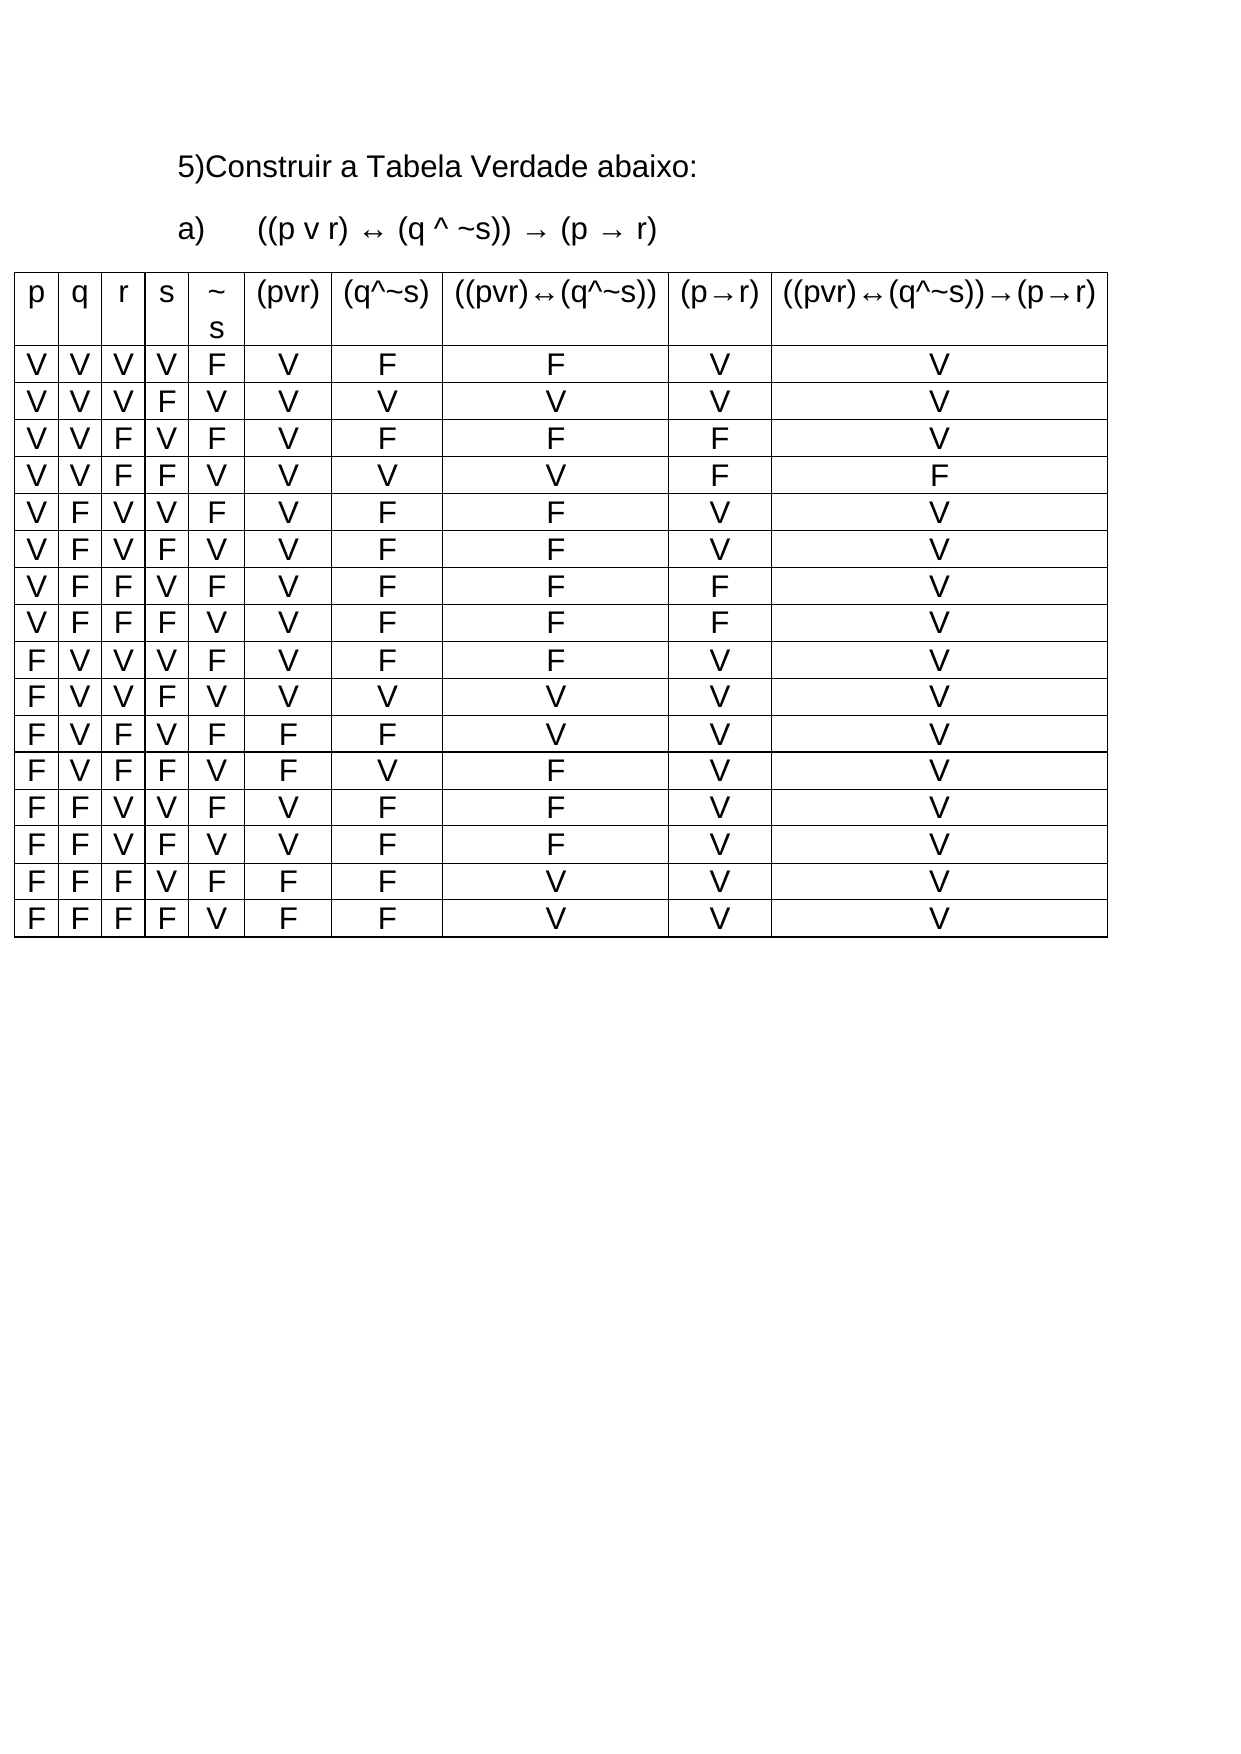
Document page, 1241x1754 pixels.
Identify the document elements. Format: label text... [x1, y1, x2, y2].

table_header s [146, 273, 188, 345]
table_cell V [669, 494, 771, 529]
table_cell F [443, 568, 668, 603]
table_cell V [189, 383, 244, 419]
table_cell F [443, 531, 668, 567]
table_cell F [245, 900, 331, 936]
table_cell V [15, 494, 58, 529]
table_cell F [146, 900, 188, 936]
table_cell V [443, 900, 668, 936]
table_cell V [146, 346, 188, 382]
table_header ((pvr)↔(q^~s))→(p→r) [772, 273, 1107, 345]
table_cell F [189, 494, 244, 529]
table_header ((pvr)↔(q^~s)) [443, 273, 668, 345]
table_cell V [189, 753, 244, 788]
table_cell F [332, 716, 442, 751]
table_cell V [332, 753, 442, 788]
table_cell F [189, 568, 244, 603]
table_cell F [332, 420, 442, 456]
table_cell F [146, 826, 188, 862]
table_cell V [146, 494, 188, 529]
table_cell V [332, 457, 442, 493]
table_cell V [245, 494, 331, 529]
table_cell F [443, 346, 668, 382]
table_cell V [669, 679, 771, 714]
table_cell F [245, 716, 331, 751]
table_cell F [59, 494, 101, 529]
table_cell F [443, 826, 668, 862]
table_cell V [669, 642, 771, 677]
table_cell V [669, 864, 771, 899]
table_cell V [102, 642, 144, 677]
table_cell V [189, 457, 244, 493]
table_cell F [15, 790, 58, 825]
table_cell V [772, 642, 1107, 677]
table_cell F [189, 864, 244, 899]
table_cell V [443, 864, 668, 899]
table_cell V [332, 679, 442, 714]
table_cell F [189, 790, 244, 825]
table_cell F [332, 346, 442, 382]
table_cell V [772, 753, 1107, 788]
table_cell V [245, 642, 331, 677]
table_cell F [59, 568, 101, 603]
table_cell F [102, 457, 144, 493]
table_cell F [102, 420, 144, 456]
table_cell F [146, 383, 188, 419]
table_cell F [15, 900, 58, 936]
table_cell V [189, 605, 244, 641]
table_cell F [189, 716, 244, 751]
table_cell V [102, 494, 144, 529]
table_cell F [102, 568, 144, 603]
table_cell V [102, 346, 144, 382]
table_cell F [146, 679, 188, 714]
table_cell F [189, 346, 244, 382]
table_cell V [245, 605, 331, 641]
text a) ((p v r) ↔ (q ^ ~s)) → (p → r) [177, 210, 1063, 246]
table_cell V [772, 679, 1107, 714]
table_cell V [443, 457, 668, 493]
table_header p [15, 273, 58, 345]
table_cell F [245, 753, 331, 788]
table_cell V [59, 716, 101, 751]
table_cell V [669, 346, 771, 382]
table_cell V [15, 605, 58, 641]
table_cell F [332, 642, 442, 677]
table_cell F [102, 716, 144, 751]
table_cell V [245, 790, 331, 825]
table_cell V [669, 753, 771, 788]
table_cell V [146, 864, 188, 899]
table_cell V [669, 790, 771, 825]
table_cell V [102, 790, 144, 825]
table_cell V [59, 346, 101, 382]
table_cell V [332, 383, 442, 419]
table_cell V [772, 605, 1107, 641]
table_header q [59, 273, 101, 345]
table_cell F [15, 864, 58, 899]
table_header (p→r) [669, 273, 771, 345]
table_cell V [15, 346, 58, 382]
table_cell F [669, 457, 771, 493]
table_cell F [332, 531, 442, 567]
table_cell V [15, 420, 58, 456]
table_cell F [332, 790, 442, 825]
table_cell V [59, 457, 101, 493]
table_cell V [772, 346, 1107, 382]
table_cell V [245, 568, 331, 603]
table_cell F [443, 494, 668, 529]
table_cell F [15, 679, 58, 714]
table_cell V [772, 826, 1107, 862]
table_cell V [102, 826, 144, 862]
table_cell V [245, 679, 331, 714]
table_cell V [443, 716, 668, 751]
table_cell V [669, 716, 771, 751]
table_cell V [245, 531, 331, 567]
table_cell F [15, 753, 58, 788]
table_cell F [102, 605, 144, 641]
table_cell V [15, 383, 58, 419]
table_cell V [15, 568, 58, 603]
table_cell F [59, 826, 101, 862]
table_cell V [772, 420, 1107, 456]
table_cell F [15, 826, 58, 862]
table_cell V [59, 679, 101, 714]
table_cell F [332, 900, 442, 936]
table_header r [102, 273, 144, 345]
table_cell F [146, 457, 188, 493]
table_cell F [102, 900, 144, 936]
table_cell V [146, 568, 188, 603]
table_cell F [59, 790, 101, 825]
table_cell F [59, 605, 101, 641]
table_cell V [15, 531, 58, 567]
table_cell V [15, 457, 58, 493]
table_cell F [189, 420, 244, 456]
table_cell F [772, 457, 1107, 493]
table_cell V [245, 383, 331, 419]
table_cell F [332, 826, 442, 862]
table_cell V [189, 679, 244, 714]
table_cell F [443, 420, 668, 456]
table_cell F [102, 753, 144, 788]
table_cell V [669, 383, 771, 419]
table_cell V [146, 642, 188, 677]
table_cell F [146, 531, 188, 567]
table_cell V [59, 420, 101, 456]
table_cell F [443, 605, 668, 641]
table_cell F [443, 642, 668, 677]
table_cell F [332, 864, 442, 899]
table_cell V [59, 642, 101, 677]
table_cell V [772, 531, 1107, 567]
text 5)Construir a Tabela Verdade abaixo: [177, 148, 1063, 183]
table_cell V [102, 531, 144, 567]
table_cell F [443, 753, 668, 788]
table_cell V [669, 531, 771, 567]
table_cell V [146, 716, 188, 751]
table_cell F [189, 642, 244, 677]
table_cell V [146, 420, 188, 456]
table_cell V [772, 494, 1107, 529]
table_cell F [15, 716, 58, 751]
table_cell F [332, 605, 442, 641]
table_cell F [669, 605, 771, 641]
table_cell F [669, 568, 771, 603]
table_cell V [443, 383, 668, 419]
table_cell V [245, 826, 331, 862]
table_cell V [189, 826, 244, 862]
table_cell F [669, 420, 771, 456]
table_cell V [245, 420, 331, 456]
table_cell V [443, 679, 668, 714]
table_header ~s [189, 273, 244, 345]
table_cell V [669, 900, 771, 936]
table_cell F [146, 605, 188, 641]
table_cell V [59, 383, 101, 419]
table_header (q^~s) [332, 273, 442, 345]
table_cell F [15, 642, 58, 677]
table_cell F [146, 753, 188, 788]
table_cell V [59, 753, 101, 788]
table_cell V [772, 900, 1107, 936]
table_cell F [332, 568, 442, 603]
table_cell F [59, 864, 101, 899]
table_cell V [669, 826, 771, 862]
table_cell F [443, 790, 668, 825]
table_cell F [59, 531, 101, 567]
table_cell V [772, 568, 1107, 603]
table_cell F [332, 494, 442, 529]
table_cell V [772, 716, 1107, 751]
table_cell V [189, 531, 244, 567]
table_cell F [245, 864, 331, 899]
table_cell V [772, 790, 1107, 825]
table_cell V [772, 383, 1107, 419]
table_cell V [772, 864, 1107, 899]
table_cell F [102, 864, 144, 899]
table_cell F [59, 900, 101, 936]
table_cell V [245, 346, 331, 382]
table_cell V [146, 790, 188, 825]
table_cell V [245, 457, 331, 493]
table_cell V [102, 383, 144, 419]
table_cell V [102, 679, 144, 714]
table_header (pvr) [245, 273, 331, 345]
table_cell V [189, 900, 244, 936]
